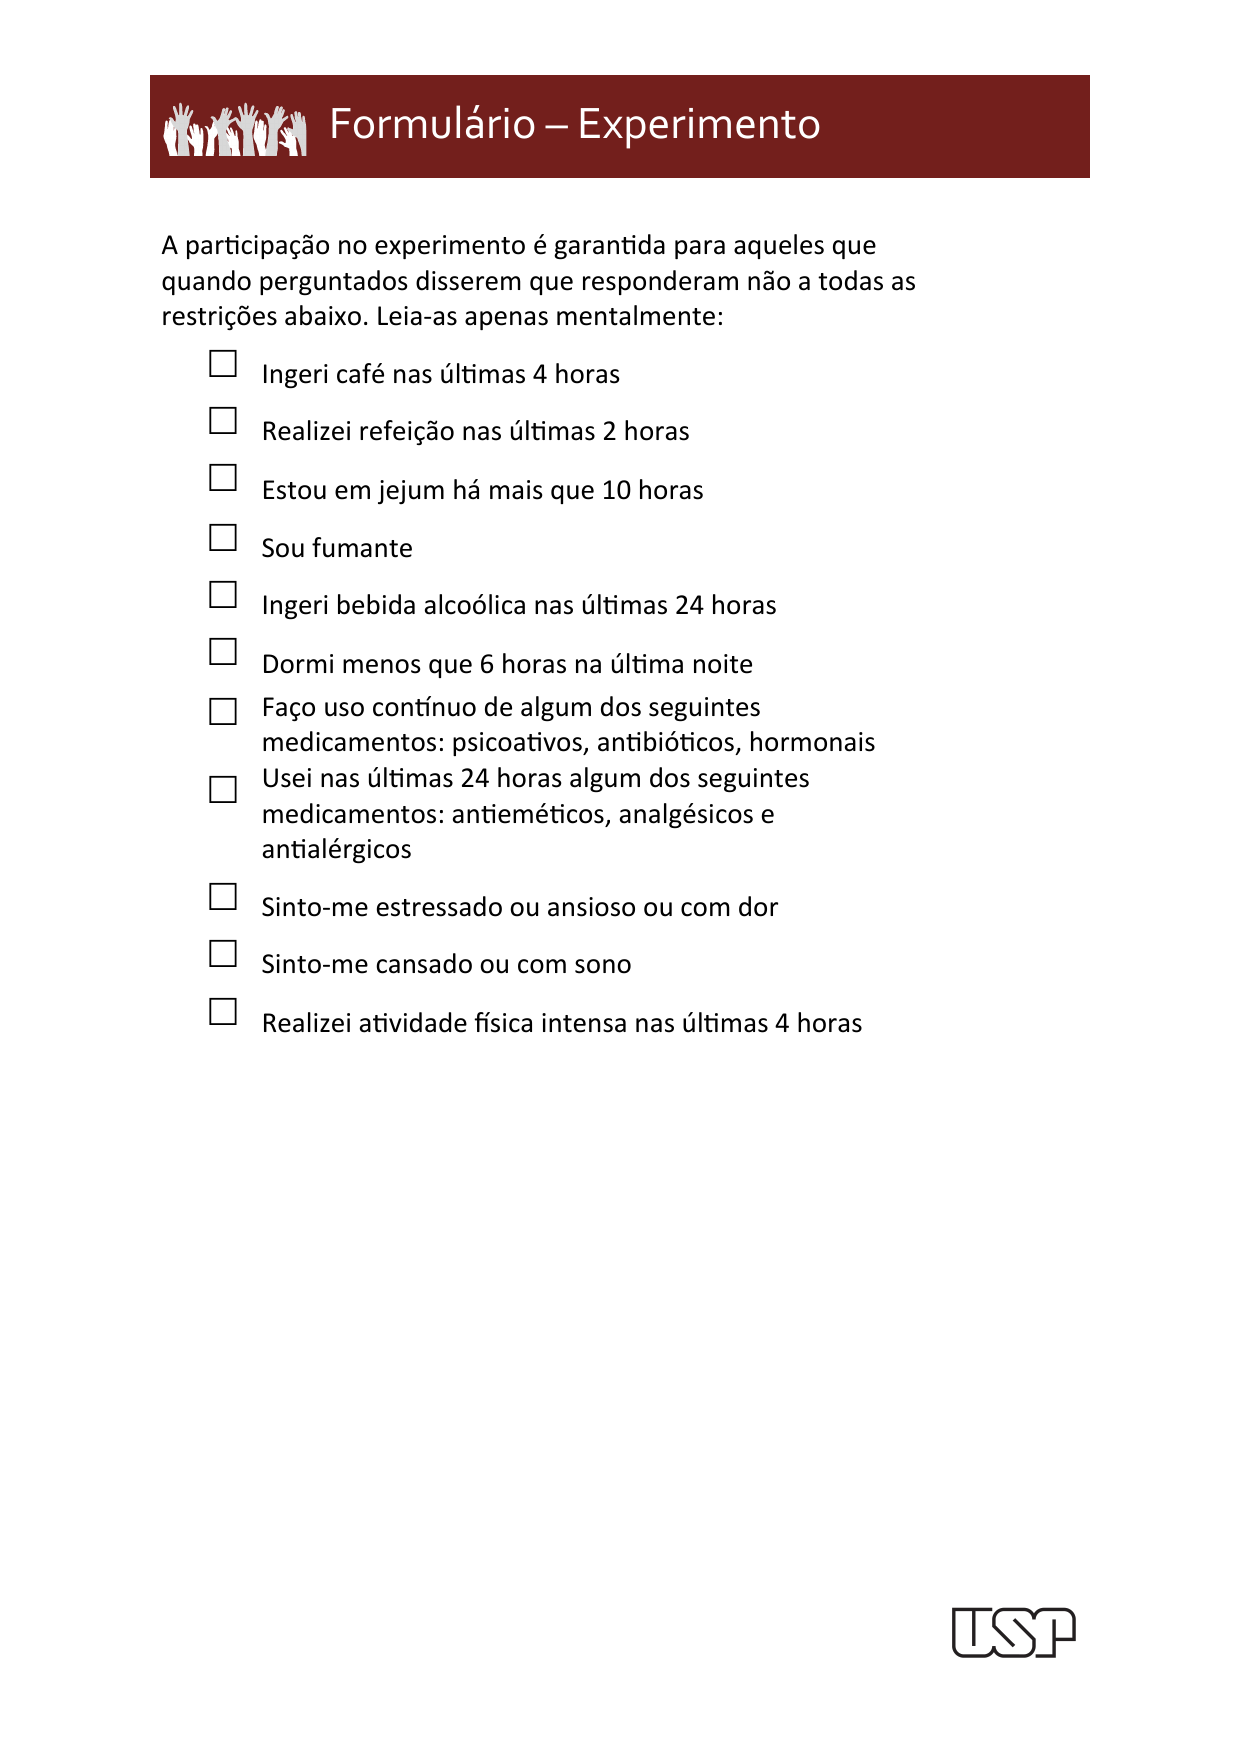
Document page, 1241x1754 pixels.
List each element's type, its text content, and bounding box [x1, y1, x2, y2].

table_cell [150, 448, 250, 507]
table_cell Realizei atividade física intensa nas últimas 4 horas [250, 981, 940, 1040]
table_cell Dormi menos que 6 horas na última noite [250, 622, 940, 681]
table_cell [150, 981, 250, 1040]
table_cell [150, 622, 250, 681]
table_cell Faço uso contínuo de algum dos seguintes medicamentos: psicoativos, antibióticos, hormonais [250, 681, 940, 759]
table_cell [150, 681, 250, 759]
table_cell Estou em jejum há mais que 10 horas [250, 448, 940, 507]
table_cell Realizei refeição nas últimas 2 horas [250, 390, 940, 448]
table_cell [150, 866, 250, 923]
table_cell [150, 759, 250, 866]
table_cell Ingeri bebida alcoólica nas últimas 24 horas [250, 564, 940, 622]
table_cell [150, 390, 250, 448]
table_cell Sinto-me estressado ou ansioso ou com dor [250, 866, 940, 923]
picture [946, 1586, 1079, 1686]
table_cell [150, 564, 250, 622]
table_cell Usei nas últimas 24 horas algum dos seguintes medicamentos: antieméticos, analgésicos e antialérgicos [250, 759, 940, 866]
table_cell Sinto-me cansado ou com sono [250, 924, 940, 981]
table_cell [150, 507, 250, 564]
table_header A participação no experimento é garantida para aqueles que quando perguntados disserem que responderam não a todas as restrições abaixo. Leia-as apenas mentalmente: [150, 201, 940, 333]
table_cell [150, 333, 250, 390]
table_cell Sou fumante [250, 507, 940, 564]
table_cell [150, 924, 250, 981]
table_cell Ingeri café nas últimas 4 horas [250, 333, 940, 390]
